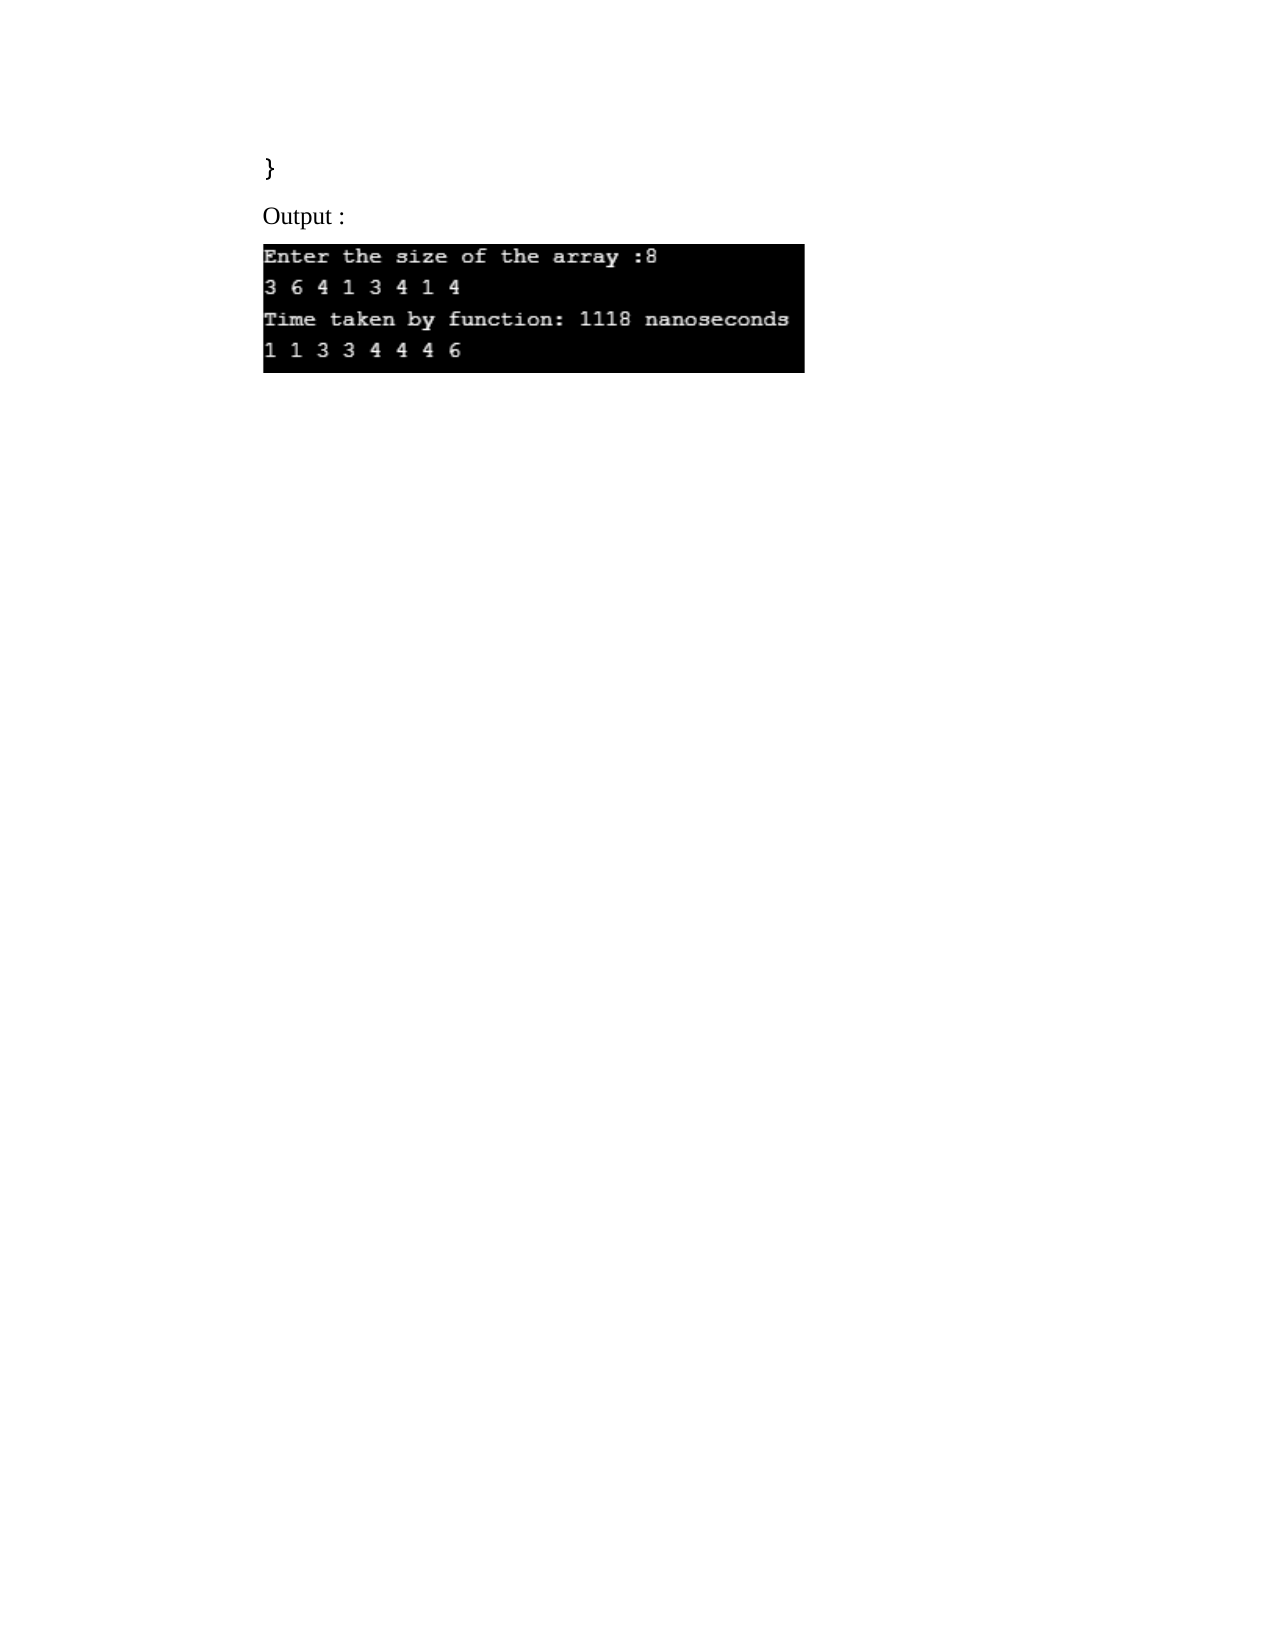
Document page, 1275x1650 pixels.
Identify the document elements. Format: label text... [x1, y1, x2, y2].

picture [262, 244, 805, 373]
list } [262, 150, 1125, 184]
list Output : [262, 201, 1125, 230]
